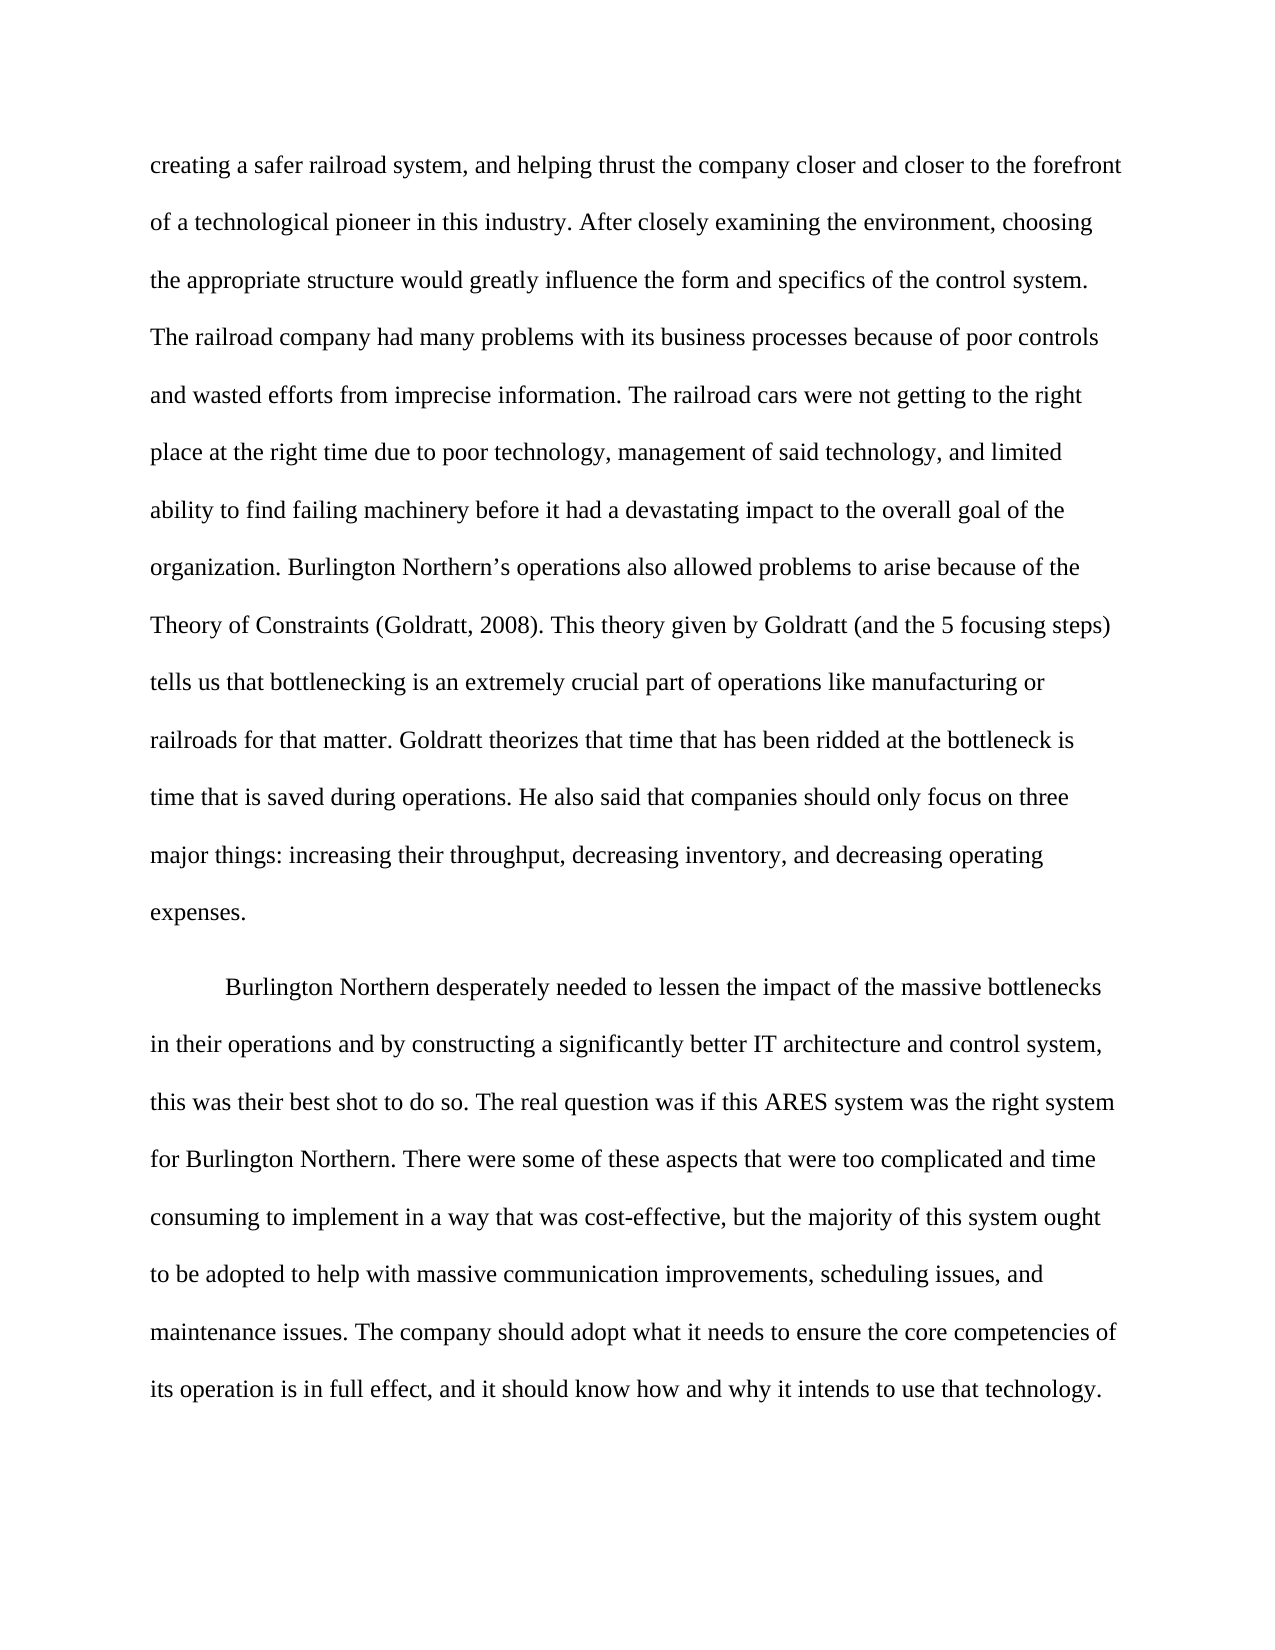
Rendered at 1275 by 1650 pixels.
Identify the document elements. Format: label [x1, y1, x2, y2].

text [150, 972, 1125, 1403]
text [150, 150, 1125, 926]
